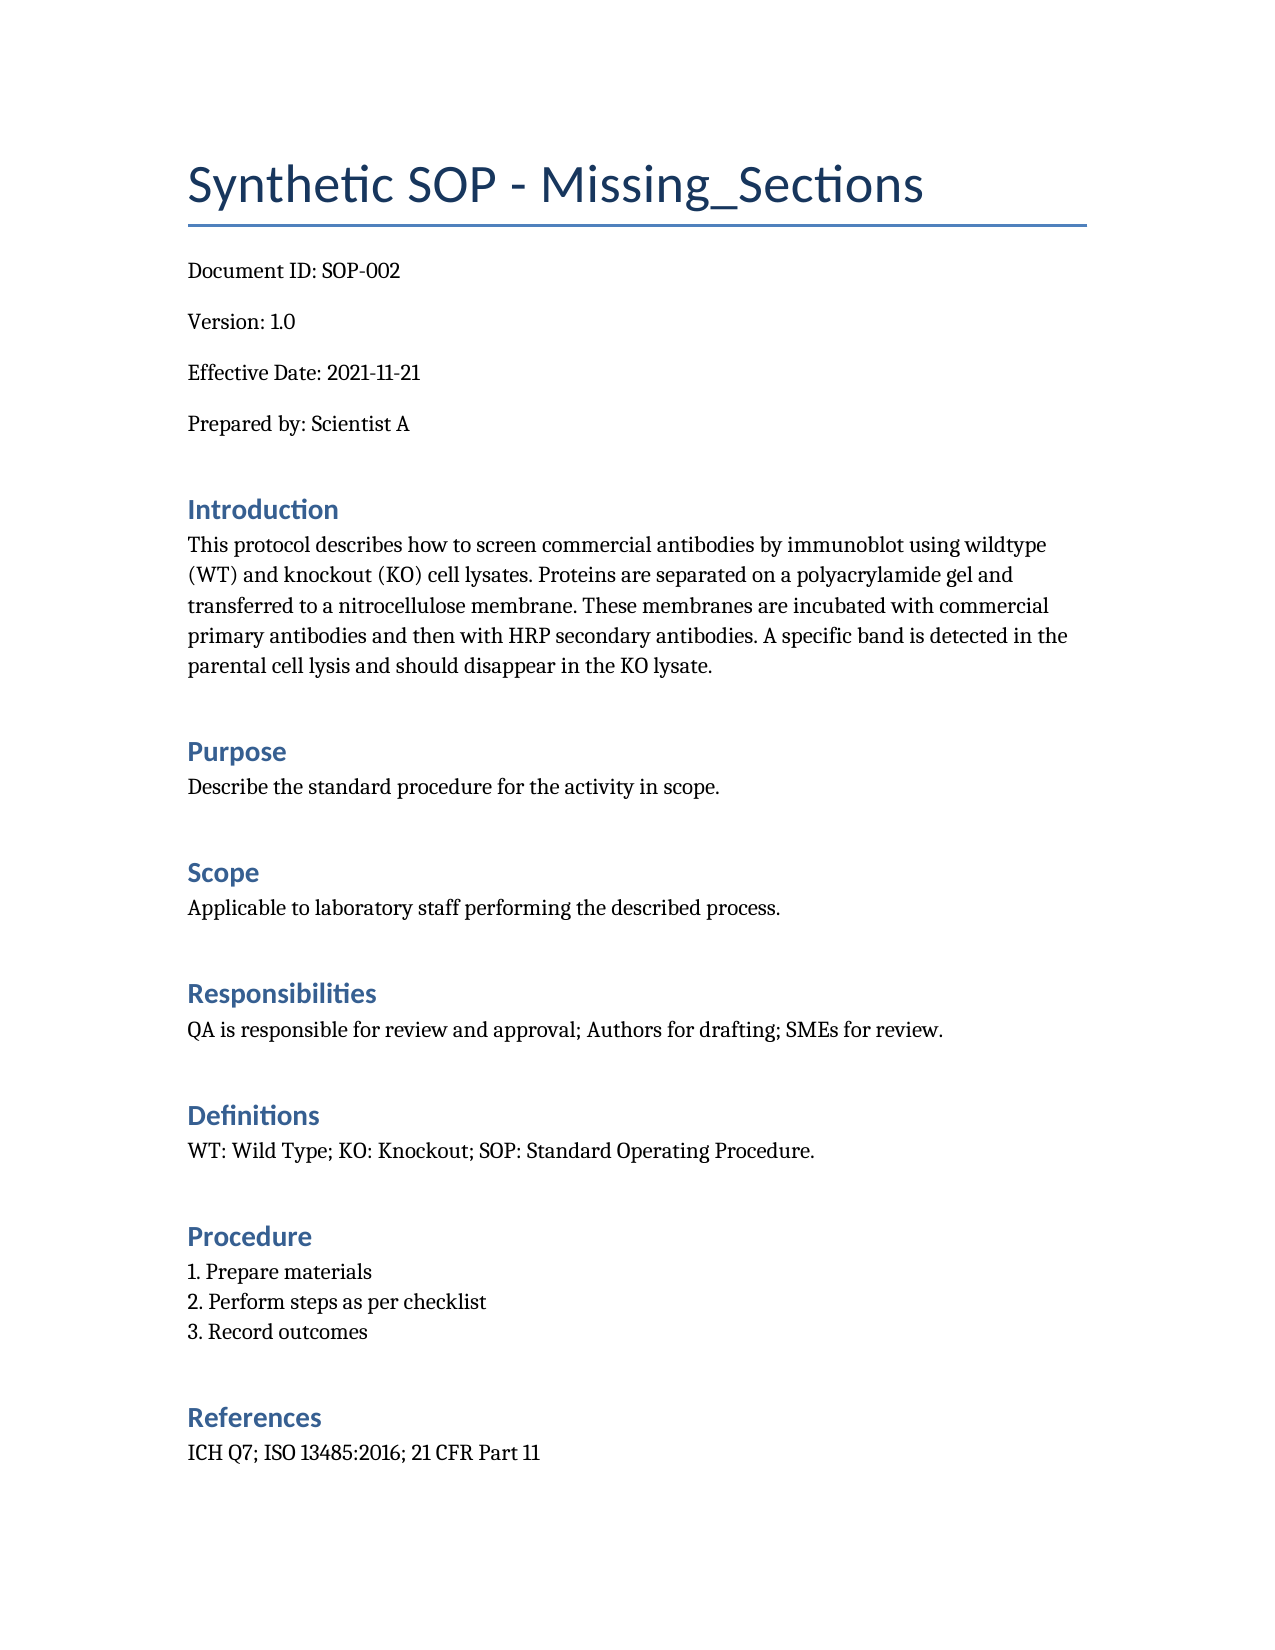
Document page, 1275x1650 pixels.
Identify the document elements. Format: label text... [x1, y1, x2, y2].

text QA is responsible for review and approval; Authors for drafting; SMEs for review. [187, 1016, 1087, 1043]
title Synthetic SOP - Missing_Sections [187, 150, 1087, 227]
text 1. Prepare materials 2. Perform steps as per checklist 3. Record outcomes [187, 1259, 1087, 1345]
subtitle Definitions [187, 1097, 1087, 1132]
text ICH Q7; ISO 13485:2016; 21 CFR Part 11 [187, 1440, 1087, 1467]
subtitle Purpose [187, 733, 1087, 769]
text Describe the standard procedure for the activity in scope. [187, 774, 1087, 800]
text This protocol describes how to screen commercial antibodies by immunoblot using wildtype (WT) and knockout (KO) cell lysates. Proteins are separated on a polyacrylamide gel and transferred to a nitrocellulose membrane. These membranes are incubated with commercial primary antibodies and then with HRP secondary antibodies. A specific band is detected in the parental cell lysis and should disappear in the KO lysate. [187, 532, 1087, 679]
subtitle Responsibilities [187, 975, 1087, 1011]
text Effective Date: 2021-11-21 [187, 360, 1087, 386]
subtitle Procedure [187, 1218, 1087, 1253]
text Document ID: SOP-002 [187, 258, 1087, 284]
subtitle References [187, 1399, 1087, 1435]
text Applicable to laboratory staff performing the described process. [187, 895, 1087, 922]
subtitle Scope [187, 854, 1087, 890]
text Prepared by: Scientist A [187, 411, 1087, 437]
text Version: 1.0 [187, 309, 1087, 335]
text WT: Wild Type; KO: Knockout; SOP: Standard Operating Procedure. [187, 1137, 1087, 1164]
subtitle Introduction [187, 491, 1087, 527]
